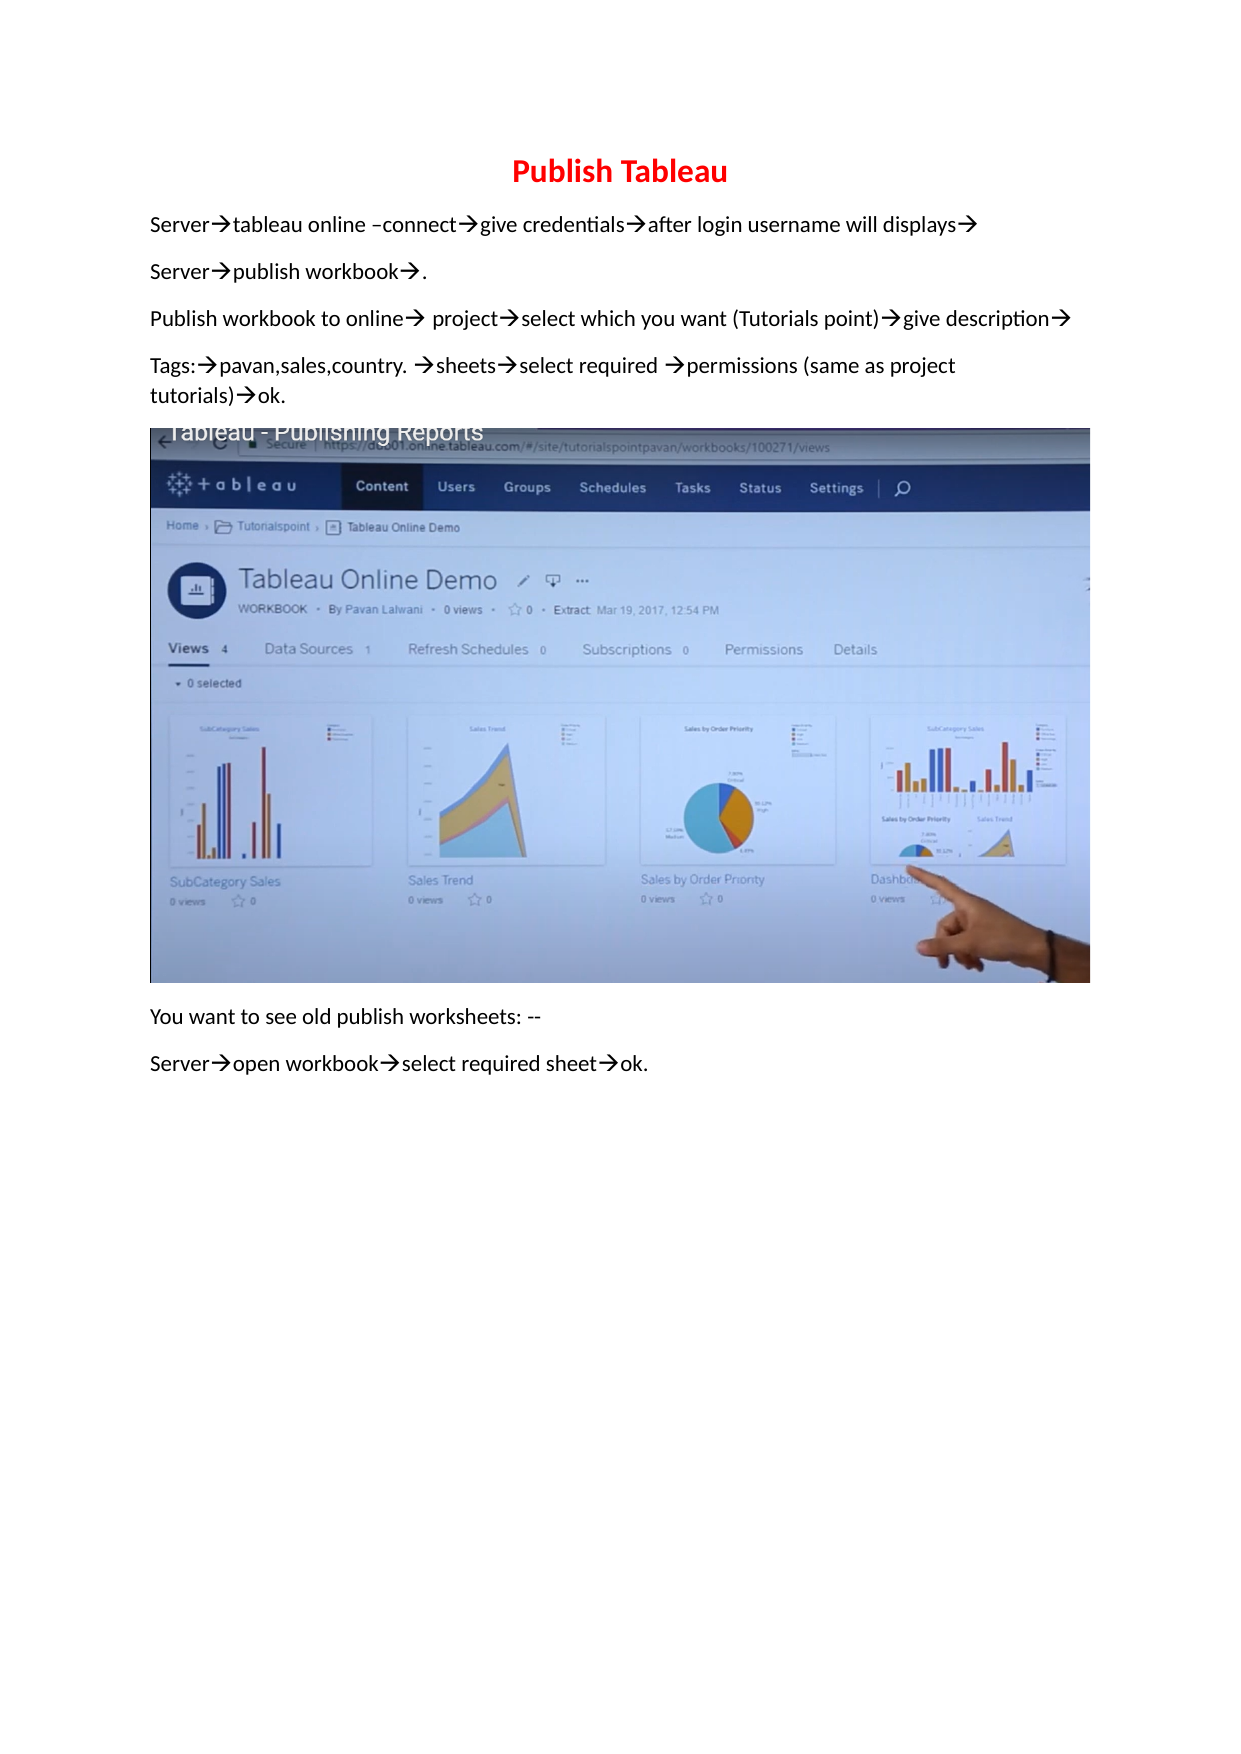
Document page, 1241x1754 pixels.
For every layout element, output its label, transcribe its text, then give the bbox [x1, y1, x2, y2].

text Publish Tableau [150, 150, 1090, 191]
text You want to see old publish worksheets: -- [150, 1002, 1090, 1030]
picture [150, 428, 1091, 983]
text Serverpublish workbook. [150, 257, 1090, 286]
text Serveropen workbookselect required sheetok. [150, 1049, 1090, 1077]
text Tags:pavan,sales,country. sheetsselect required permissions (same as project tutorials)ok. [150, 351, 1090, 409]
text Servertableau online –connectgive credentialsafter login username will displays [150, 211, 1090, 239]
text Publish workbook to online projectselect which you want (Tutorials point)give description [150, 304, 1090, 332]
